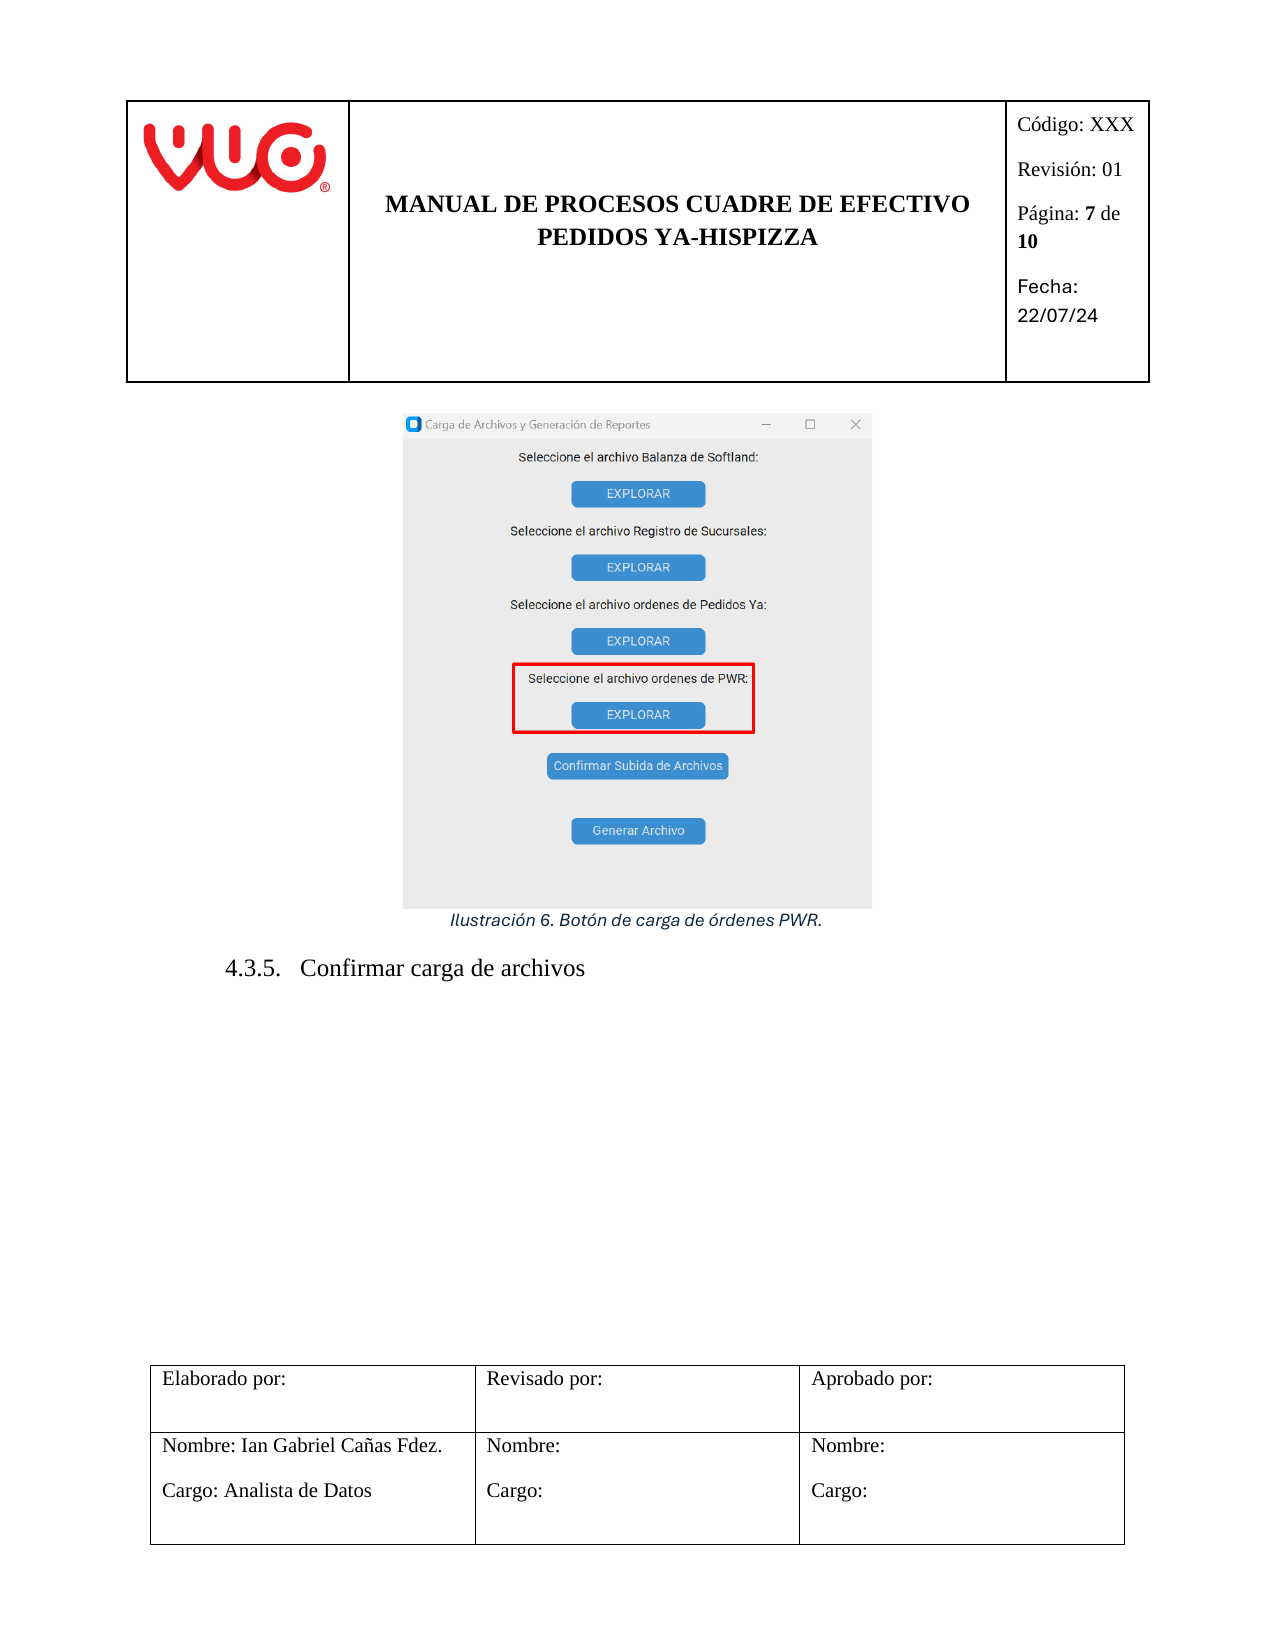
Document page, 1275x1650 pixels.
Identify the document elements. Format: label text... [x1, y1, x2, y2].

picture [136, 112, 338, 199]
picture [402, 413, 873, 909]
text Ilustración 6. Botón de carga de órdenes PWR. [150, 909, 1125, 932]
list Confirmar carga de archivos [225, 953, 1125, 981]
